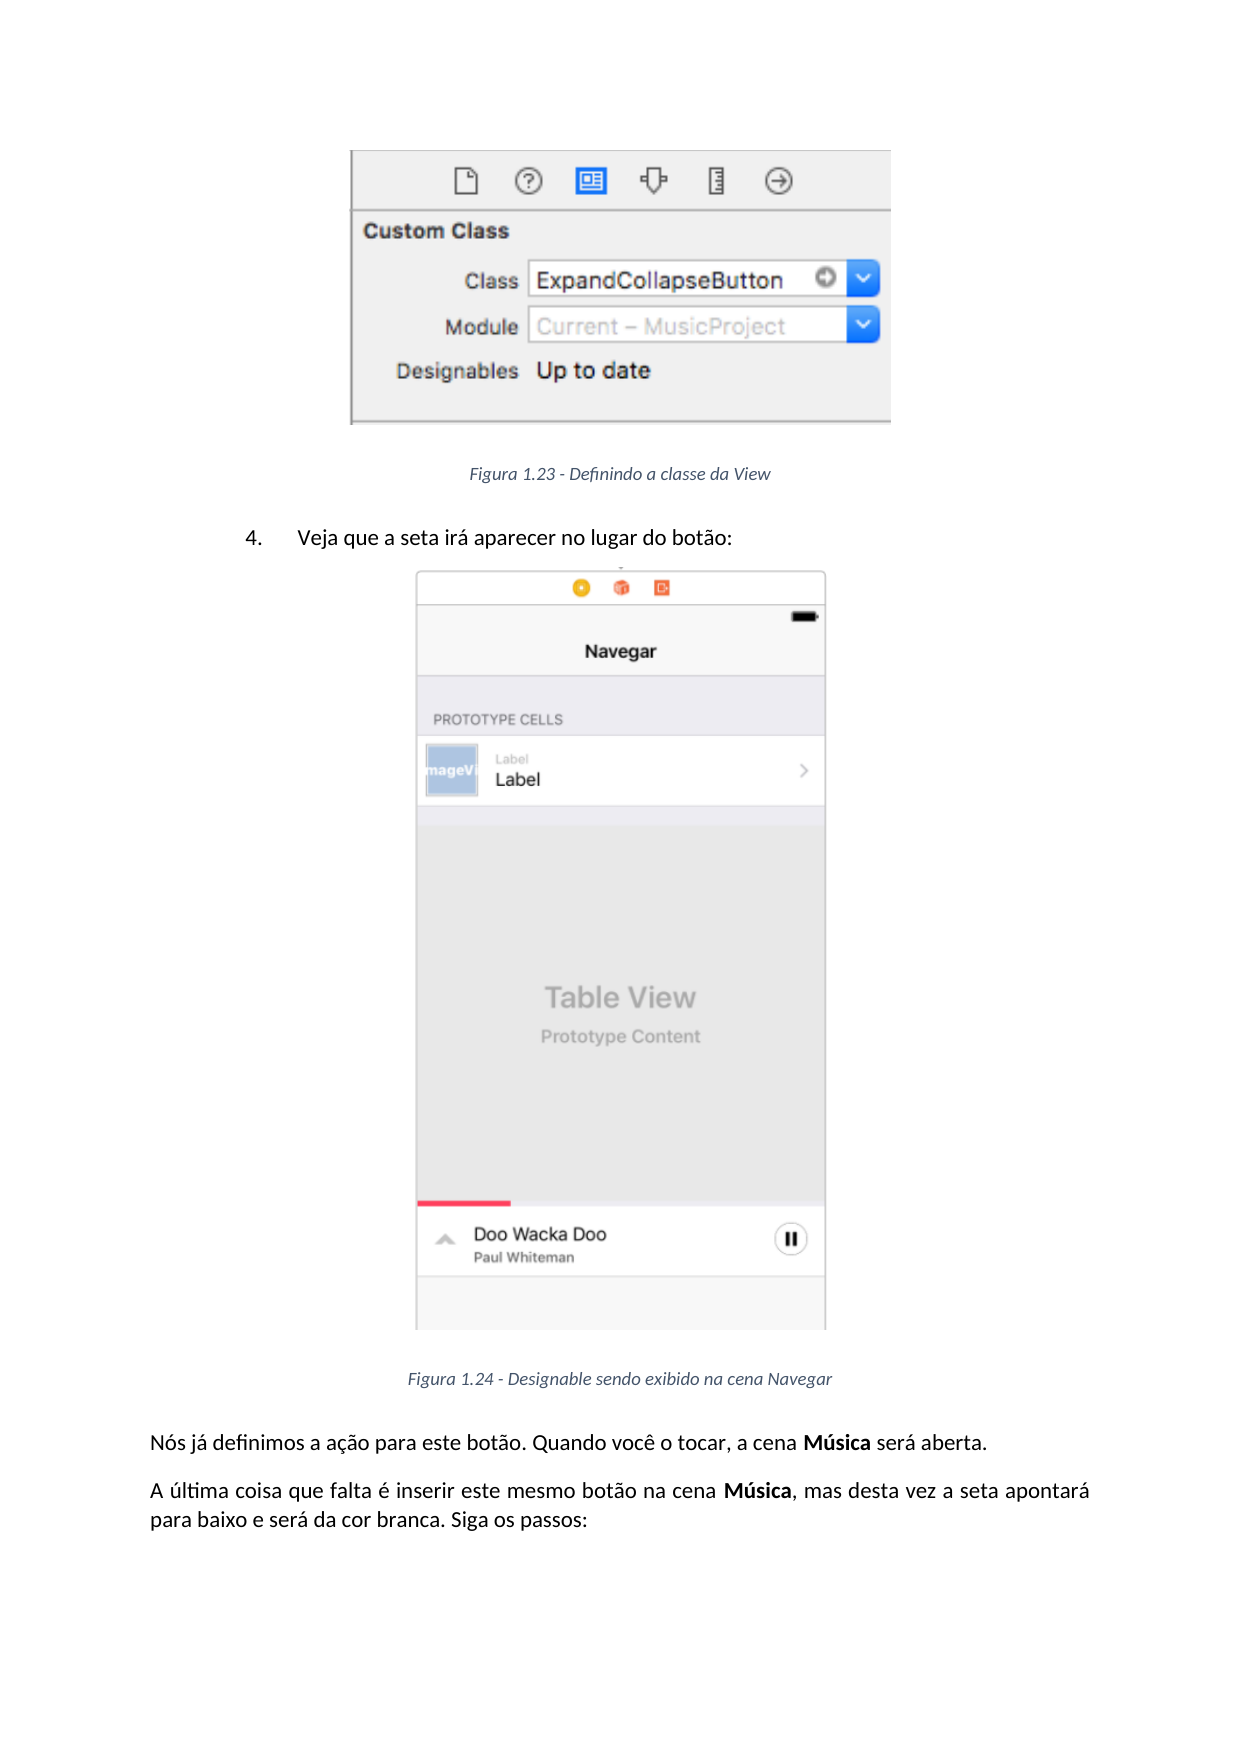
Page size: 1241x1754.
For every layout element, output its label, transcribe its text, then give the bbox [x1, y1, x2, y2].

text Nós já definimos a ação para este botão. Quando você o tocar, a cena Música será aberta. [150, 1428, 1090, 1456]
text Veja que a seta irá aparecer no lugar do botão: [225, 523, 1090, 551]
picture [349, 150, 891, 425]
text A última coisa que falta é inserir este mesmo botão na cena Música, mas desta vez a seta apontará para baixo e será da cor branca. Siga os passos: [150, 1477, 1090, 1533]
picture [413, 567, 827, 1330]
